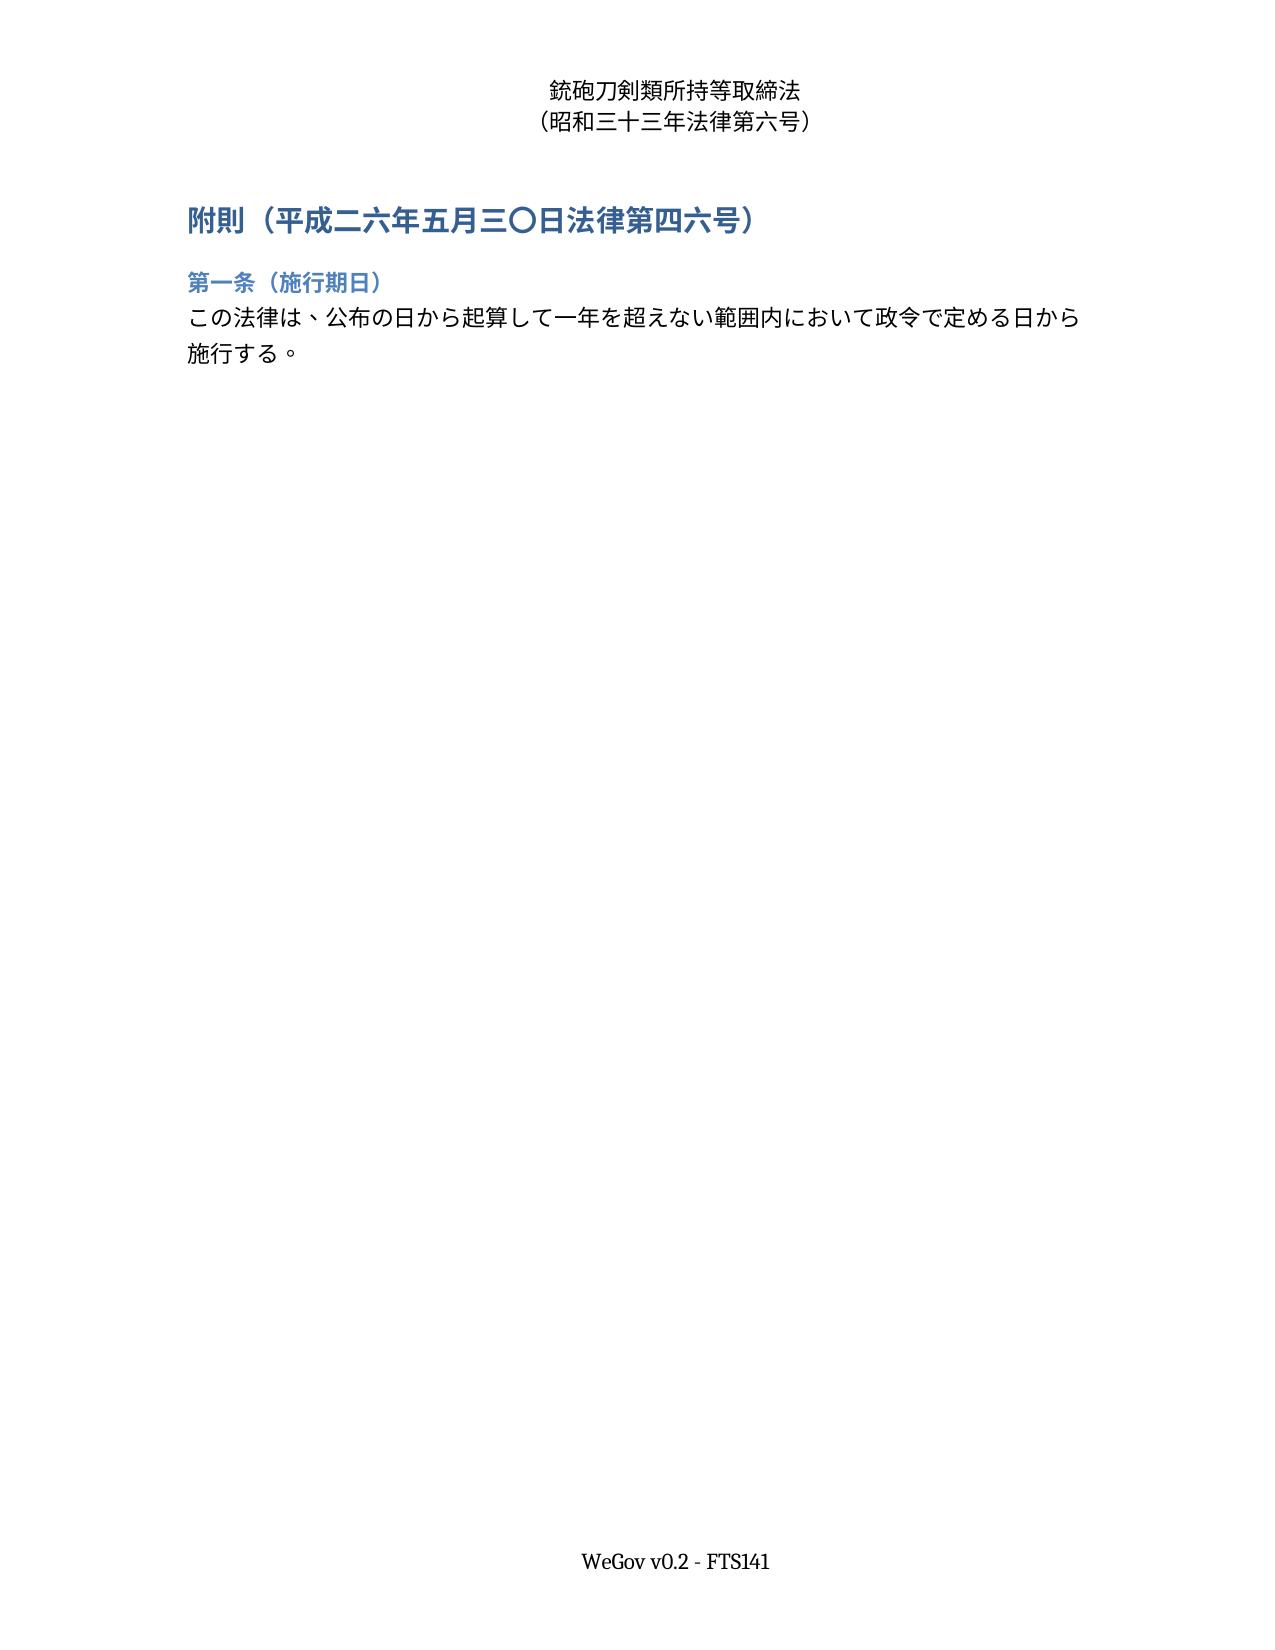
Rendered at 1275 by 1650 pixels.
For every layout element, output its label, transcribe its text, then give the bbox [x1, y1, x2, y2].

subtitle 附則（平成二六年五月三〇日法律第四六号） [187, 200, 1087, 240]
text この法律は、公布の日から起算して一年を超えない範囲内において政令で定める日から施行する。 [187, 302, 1087, 369]
subtitle 第一条（施行期日） [187, 266, 1087, 298]
